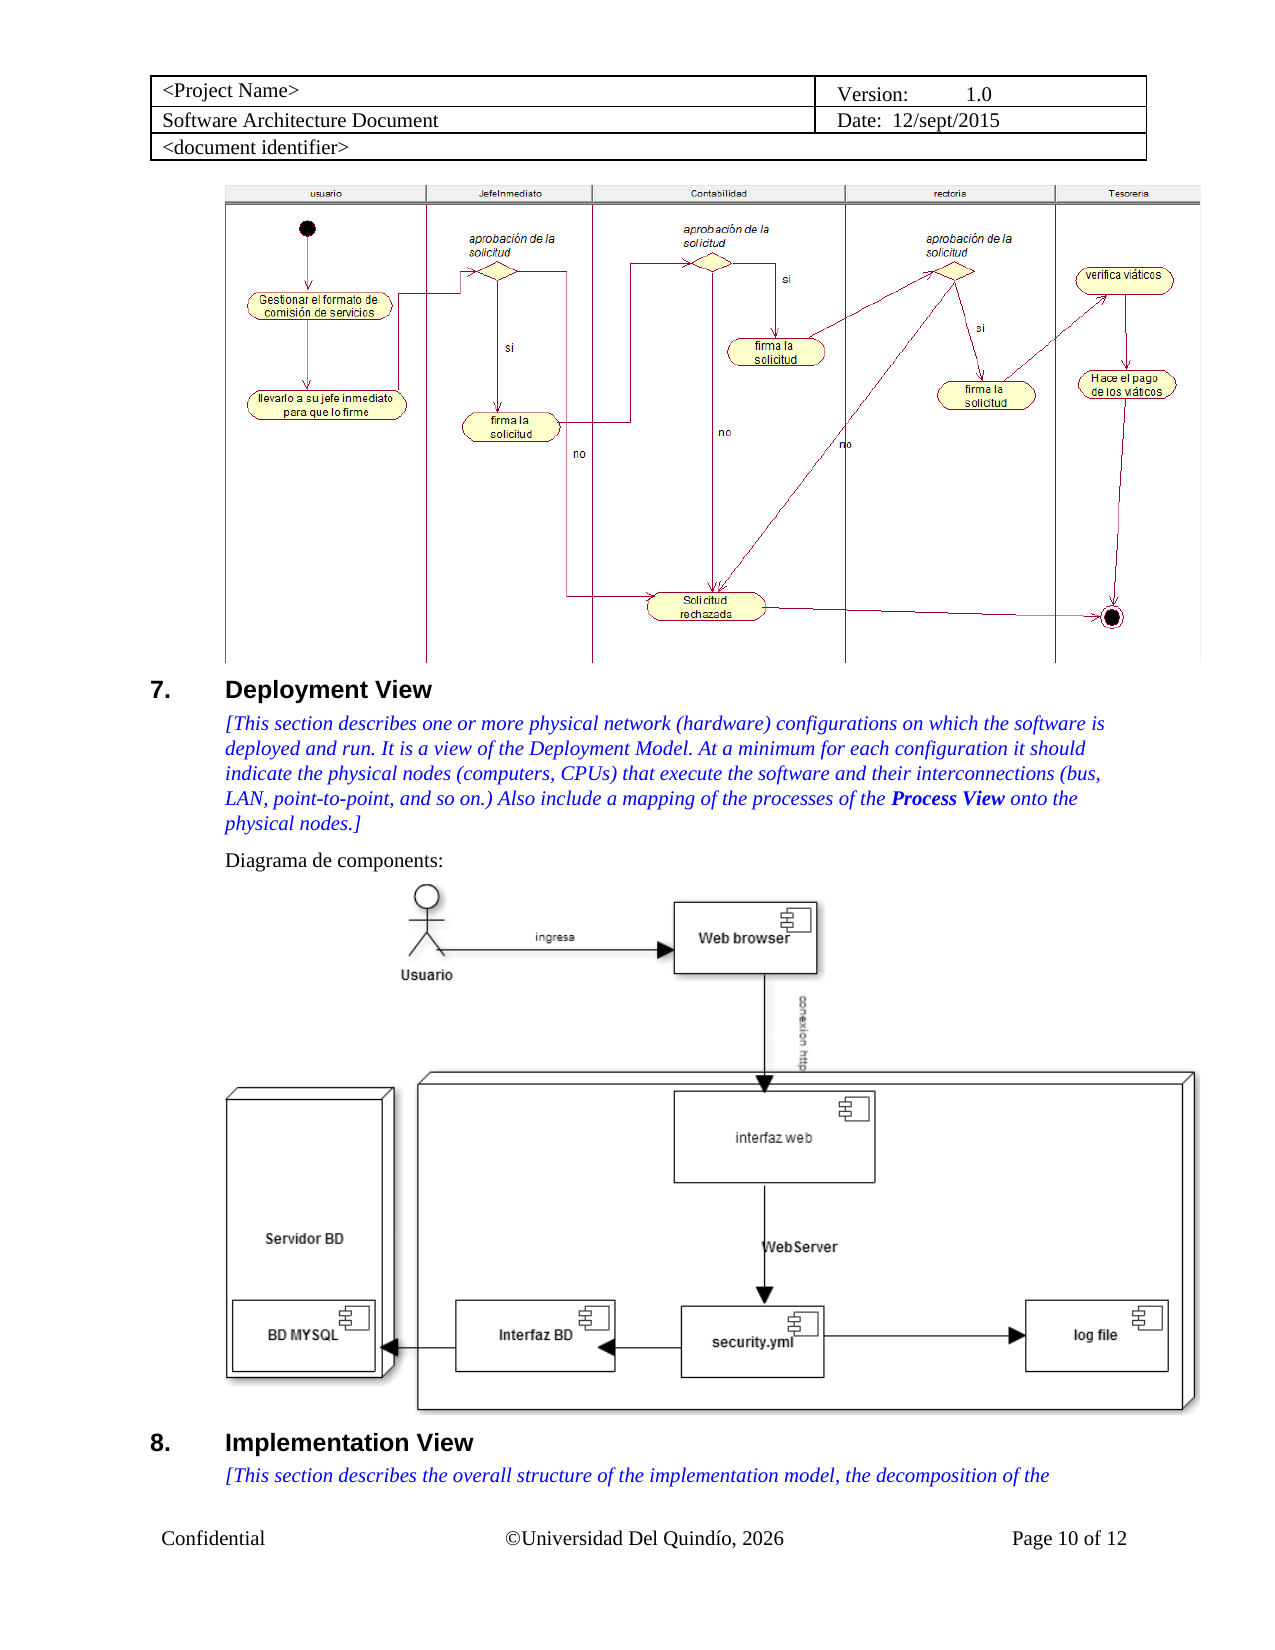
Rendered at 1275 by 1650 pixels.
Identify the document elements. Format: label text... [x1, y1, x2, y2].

picture [225, 185, 1200, 663]
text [225, 1462, 1125, 1487]
text [This section describes one or more physical network (hardware) configurations on which the software is deployed and run. It is a view of the Deployment Model. At a minimum for each configuration it should indicate the physical nodes (computers, CPUs) that execute the software and their interconnections (bus, LAN, point-to-point, and so on.) Also include a mapping of the processes of the Process View onto the physical nodes.] [225, 710, 1125, 835]
text Diagrama de components: [225, 847, 1125, 872]
subtitle Deployment View [150, 675, 1125, 703]
subtitle Implementation View [150, 1427, 1125, 1456]
picture [225, 884, 1200, 1415]
